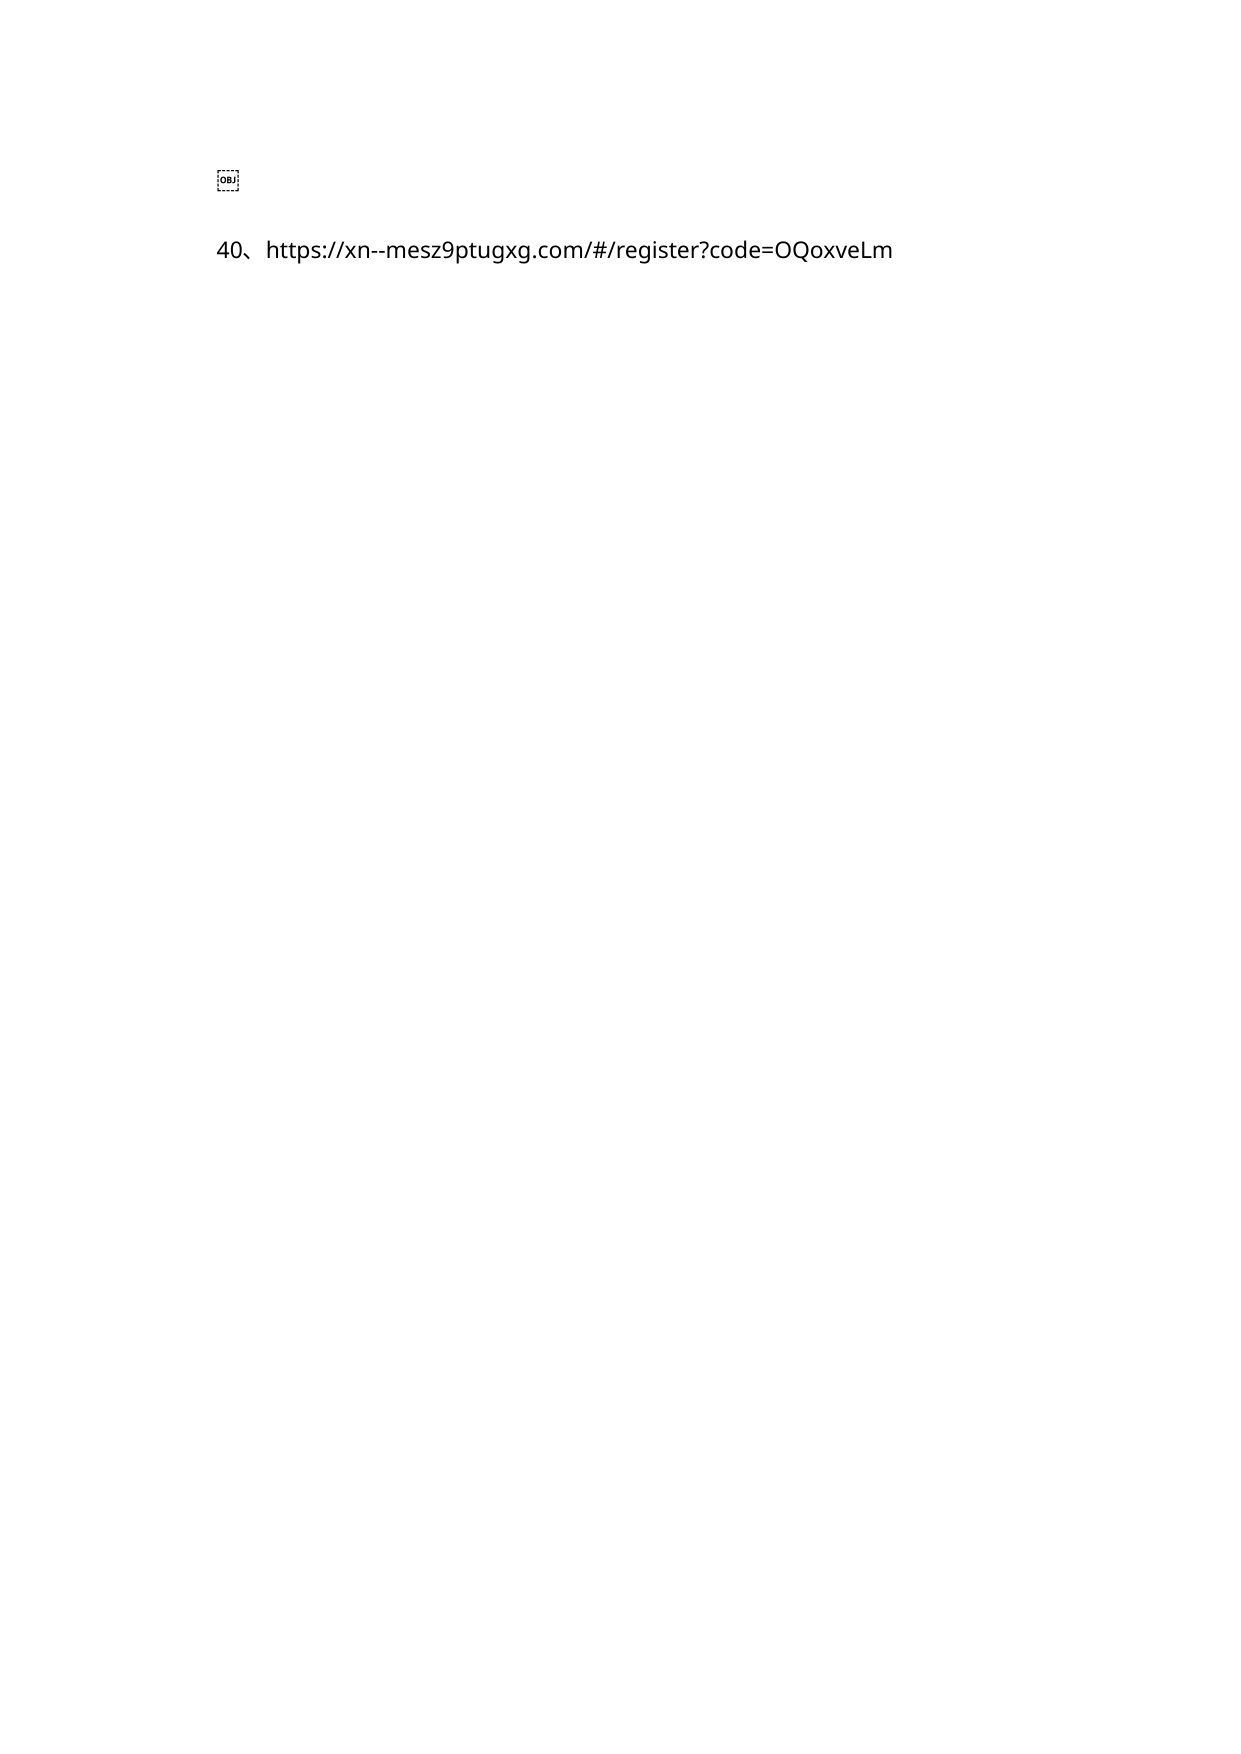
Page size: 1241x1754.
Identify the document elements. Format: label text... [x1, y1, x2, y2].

text 40、https://xn--mesz9ptugxg.com/#/register?code=OQoxveLm [216, 216, 1024, 281]
text ￼ [216, 162, 1024, 194]
